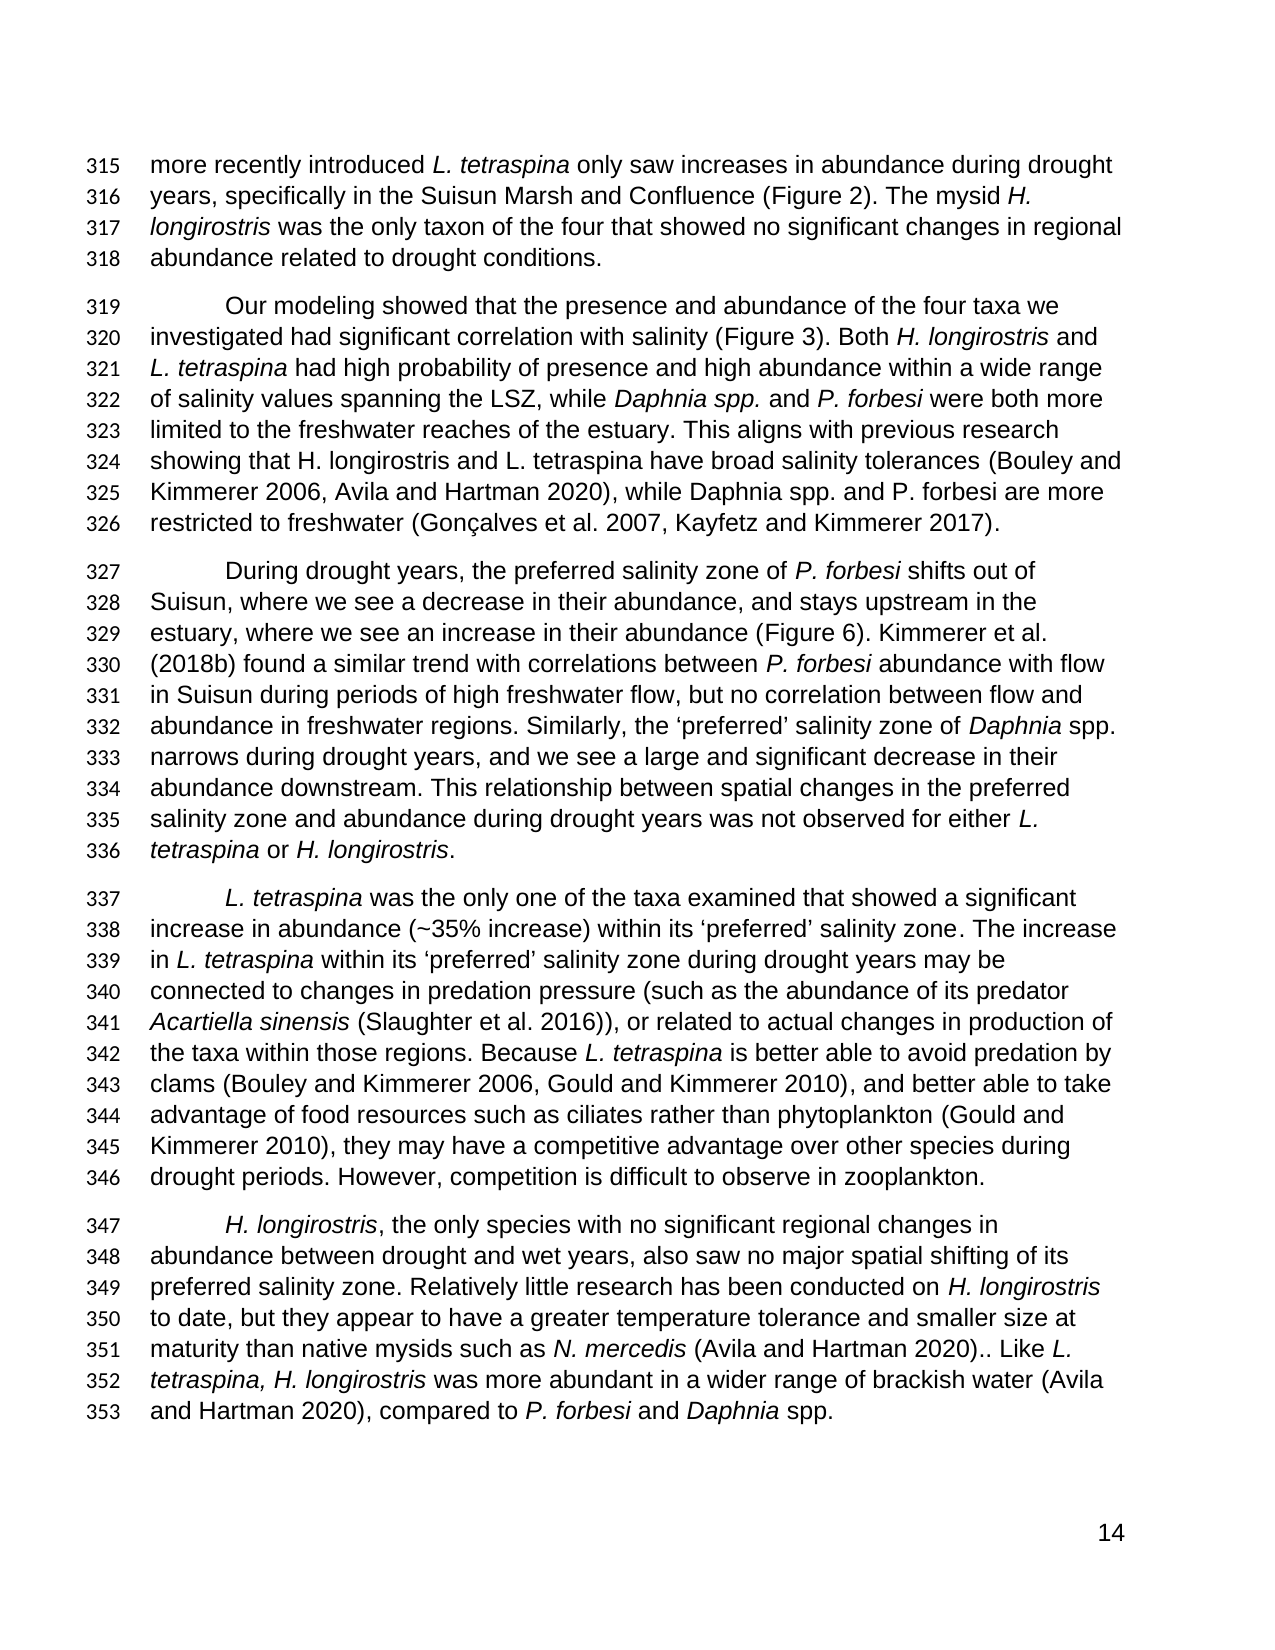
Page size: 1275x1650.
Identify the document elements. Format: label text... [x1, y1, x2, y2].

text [150, 150, 1125, 272]
text L. tetraspina was the only one of the taxa examined that showed a significant increase in abundance (~35% increase) within its ‘preferred’ salinity zone. The increase in L. tetraspina within its ‘preferred’ salinity zone during drought years may be connected to changes in predation pressure (such as the abundance of its predator Acartiella sinensis (Slaughter et al. 2016)), or related to actual changes in production of the taxa within those regions. Because L. tetraspina is better able to avoid predation by clams (Bouley and Kimmerer 2006, Gould and Kimmerer 2010), and better able to take advantage of food resources such as ciliates rather than phytoplankton (Gould and Kimmerer 2010), they may have a competitive advantage over other species during drought periods. However, competition is difficult to observe in zooplankton. [150, 883, 1125, 1191]
text Our modeling showed that the presence and abundance of the four taxa we investigated had significant correlation with salinity (Figure 2). Both H. longirostris and L. tetraspina had high probability of presence and high abundance within a wide range of salinity values spanning the LSZ, while Daphnia spp. and P. forbesi were both more limited to the freshwater reaches of the estuary. This aligns with previous research showing that H. longirostris and L. tetraspina have broad salinity tolerances (Bouley and Kimmerer 2006, Avila and Hartman 2020), while Daphnia spp. and P. forbesi are more restricted to freshwater (Gonçalves et al. 2007, Kayfetz and Kimmerer 2017). [150, 291, 1125, 537]
text H. longirostris, the only species with no significant regional changes in abundance between drought and wet years, also saw no major spatial shifting of its preferred salinity zone. Relatively little research has been conducted on H. longirostris to date, but they appear to have a greater temperature tolerance and smaller size at maturity than native mysids such as N. mercedis (Avila and Hartman 2020).. Like L. tetraspina, H. longirostris was more abundant in a wider range of brackish water (Avila and Hartman 2020), compared to P. forbesi and Daphnia spp. [150, 1210, 1125, 1425]
text During drought years, the preferred salinity zone of P. forbesi shifts out of Suisun, where we see a decrease in their abundance, and stays upstream in the estuary, where we see an increase in their abundance (Figure 5). Kimmerer et al. (2018b) found a similar trend with correlations between P. forbesi abundance with flow in Suisun during periods of high freshwater flow, but no correlation between flow and abundance in freshwater regions. Similarly, the ‘preferred’ salinity zone of Daphnia spp. narrows during drought years, and we see a large and significant decrease in their abundance downstream. This relationship between spatial changes in the preferred salinity zone and abundance during drought years was not observed for either L. tetraspina or H. longirostris. [150, 556, 1125, 864]
